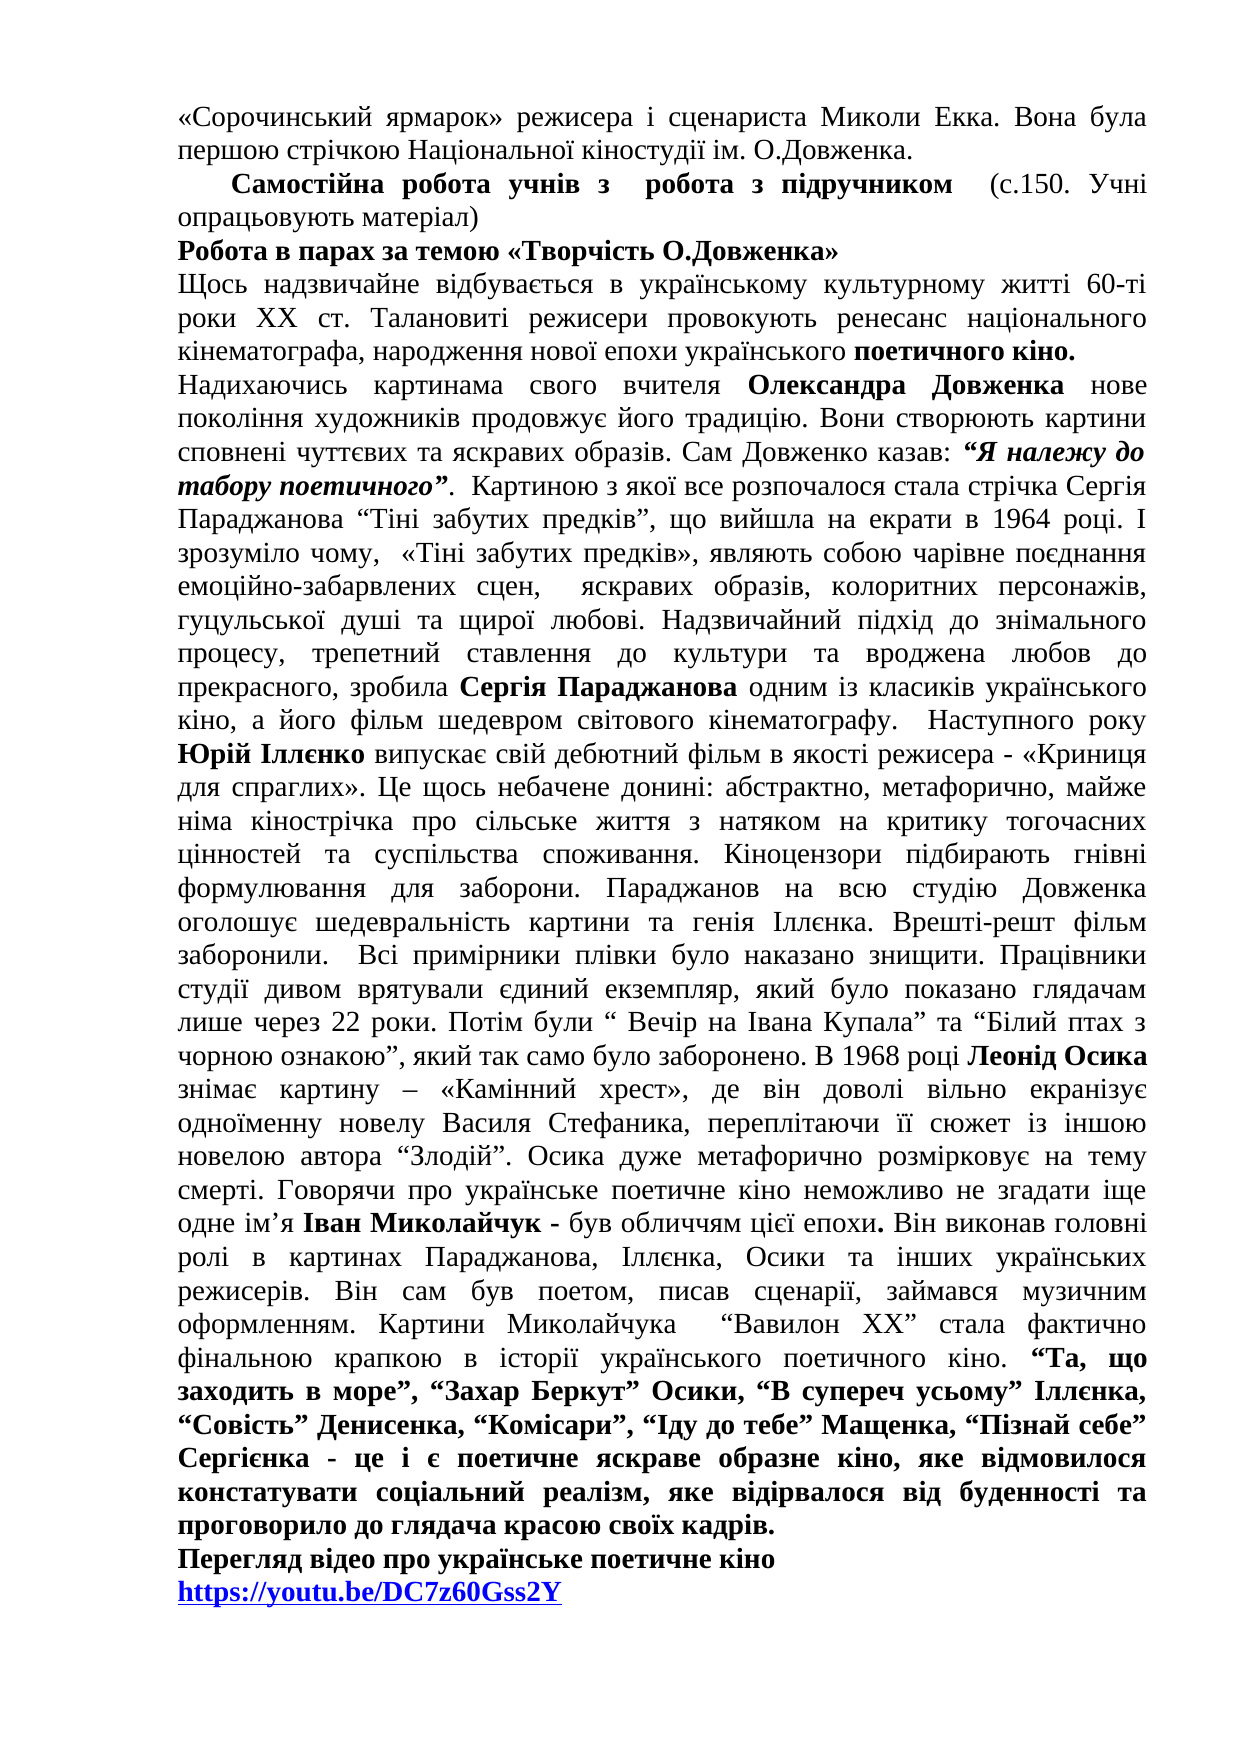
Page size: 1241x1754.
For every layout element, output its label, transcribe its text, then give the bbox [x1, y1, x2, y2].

text Перегляд відео про українське поетичне кіно https://youtu.be/DC7z60Gss2Y [177, 1541, 1147, 1608]
text Робота в парах за темою «Творчість О.Довженка» [177, 233, 1147, 266]
text Надихаючись картинама свого вчителя Олександра Довженка нове покоління художників продовжує його традицію. Вони створюють картини сповнені чуттєвих та яскравих образів. Сам Довженко казав: “Я належу до табору поетичного”. Картиною з якої все розпочалося стала стрічка Сергія Параджанова “Тіні забутих предків”, що вийшла на екрати в 1964 році. І зрозуміло чому, «Тіні забутих предків», являють собою чарівне поєднання емоційно-забарвлених сцен, яскравих образів, колоритних персонажів, гуцульської душі та щирої любові. Надзвичайний підхід до знімального процесу, трепетний ставлення до культури та вроджена любов до прекрасного, зробила Сергія Параджанова одним із класиків українського кіно, а його фільм шедевром світового кінематографу. Наступного року Юрій Іллєнко випускає свій дебютний фільм в якості режисера - «Криниця для спраглих». Це щось небачене донині: абстрактно, метафорично, майже німа кінострічка про сільське життя з натяком на критику тогочасних цінностей та суспільства споживання. Кіноцензори підбирають гнівні формулювання для заборони. Параджанов на всю студію Довженка оголошує шедевральність картини та генія Іллєнка. Врешті-решт фільм заборонили. Всі примірники плівки було наказано знищити. Працівники студії дивом врятували єдиний екземпляр, який було показано глядачам лише через 22 роки. Потім були “ Вечір на Івана Купала” та “Білий птах з чорною ознакою”, який так само було заборонено. В 1968 році Леонід Осика знімає картину – «Камінний хрест», де він доволі вільно екранізує одноїменну новелу Василя Стефаника, переплітаючи її сюжет із іншою новелою автора “Злодій”. Осика дуже метафорично розмірковує на тему смерті. Говорячи про українське поетичне кіно неможливо не згадати іще одне ім’я Іван Миколайчук - був обличчям цієї епохи. Він виконав головні ролі в картинах Параджанова, Іллєнка, Осики та інших українських режисерів. Він сам був поетом, писав сценарії, займався музичним оформленням. Картини Миколайчука “Вавилон ХХ” стала фактично фінальною крапкою в історії українського поетичного кіно. “Та, що заходить в море”, “Захар Беркут” Осики, “В супереч усьому” Іллєнка, “Совість” Денисенка, “Комісари”, “Іду до тебе” Мащенка, “Пізнай себе” Сергієнка - це і є поетичне яскраве образне кіно, яке відмовилося констатувати соціальний реалізм, яке відірвалося від буденності та проговорило до глядача красою своїх кадрів. [177, 367, 1147, 1541]
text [177, 99, 1147, 166]
text Щось надзвичайне відбувається в українському культурному житті 60-ті роки ХХ ст. Талановиті режисери провокують ренесанс національного кінематографа, народження нової епохи українського поетичного кіно. [177, 266, 1147, 367]
text Самостійна робота учнів з робота з підручником (с.150. Учні опрацьовують матеріал) [177, 166, 1147, 233]
